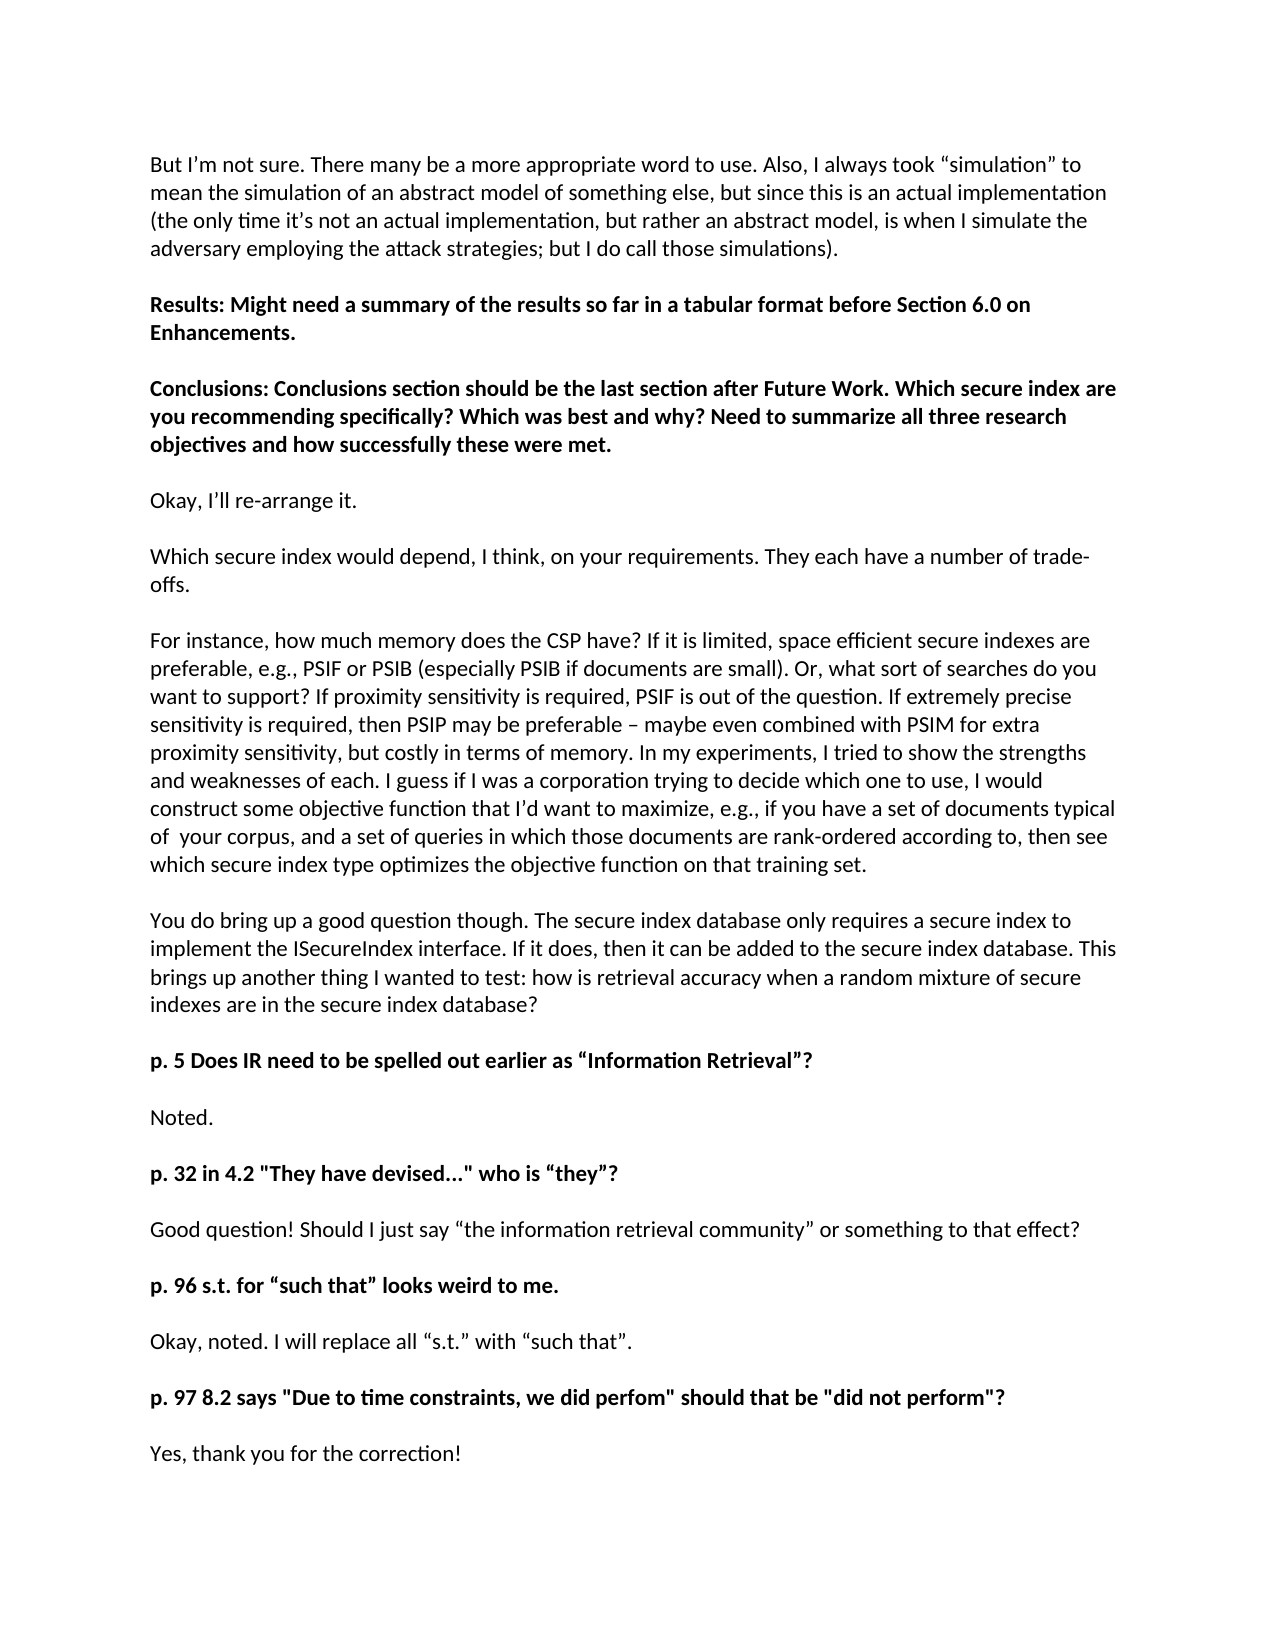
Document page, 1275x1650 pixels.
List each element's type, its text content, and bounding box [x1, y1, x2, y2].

text Conclusions: Conclusions section should be the last section after Future Work. Which secure index are you recommending specifically? Which was best and why? Need to summarize all three research objectives and how successfully these were met. [150, 374, 1125, 458]
text p. 32 in 4.2 "They have devised..." who is “they”? [150, 1159, 1125, 1187]
text p. 96 s.t. for “such that” looks weird to me. [150, 1271, 1125, 1299]
text For instance, how much memory does the CSP have? If it is limited, space efficient secure indexes are preferable, e.g., PSIF or PSIB (especially PSIB if documents are small). Or, what sort of searches do you want to support? If proximity sensitivity is required, PSIF is out of the question. If extremely precise sensitivity is required, then PSIP may be preferable – maybe even combined with PSIM for extra proximity sensitivity, but costly in terms of memory. In my experiments, I tried to show the strengths and weaknesses of each. I guess if I was a corporation trying to decide which one to use, I would construct some objective function that I’d want to maximize, e.g., if you have a set of documents typical of your corpus, and a set of queries in which those documents are rank-ordered according to, then see which secure index type optimizes the objective function on that training set. [150, 626, 1125, 878]
text p. 97 8.2 says "Due to time constraints, we did perfom" should that be "did not perform"? [150, 1383, 1125, 1411]
text But I’m not sure. There many be a more appropriate word to use. Also, I always took “simulation” to mean the simulation of an abstract model of something else, but since this is an actual implementation (the only time it’s not an actual implementation, but rather an abstract model, is when I simulate the adversary employing the attack strategies; but I do call those simulations). [150, 150, 1125, 262]
text Noted. [150, 1103, 1125, 1131]
text You do bring up a good question though. The secure index database only requires a secure index to implement the ISecureIndex interface. If it does, then it can be added to the secure index database. This brings up another thing I wanted to test: how is retrieval accuracy when a random mixture of secure indexes are in the secure index database? [150, 907, 1125, 1019]
text Which secure index would depend, I think, on your requirements. They each have a number of trade-offs. [150, 542, 1125, 598]
text Good question! Should I just say “the information retrieval community” or something to that effect? [150, 1215, 1125, 1243]
text Yes, thank you for the correction! [150, 1439, 1125, 1467]
text Okay, I’ll re-arrange it. [150, 486, 1125, 514]
text p. 5 Does IR need to be spelled out earlier as “Information Retrieval”? [150, 1047, 1125, 1075]
text Okay, noted. I will replace all “s.t.” with “such that”. [150, 1327, 1125, 1355]
text Results: Might need a summary of the results so far in a tabular format before Section 6.0 on Enhancements. [150, 290, 1125, 346]
